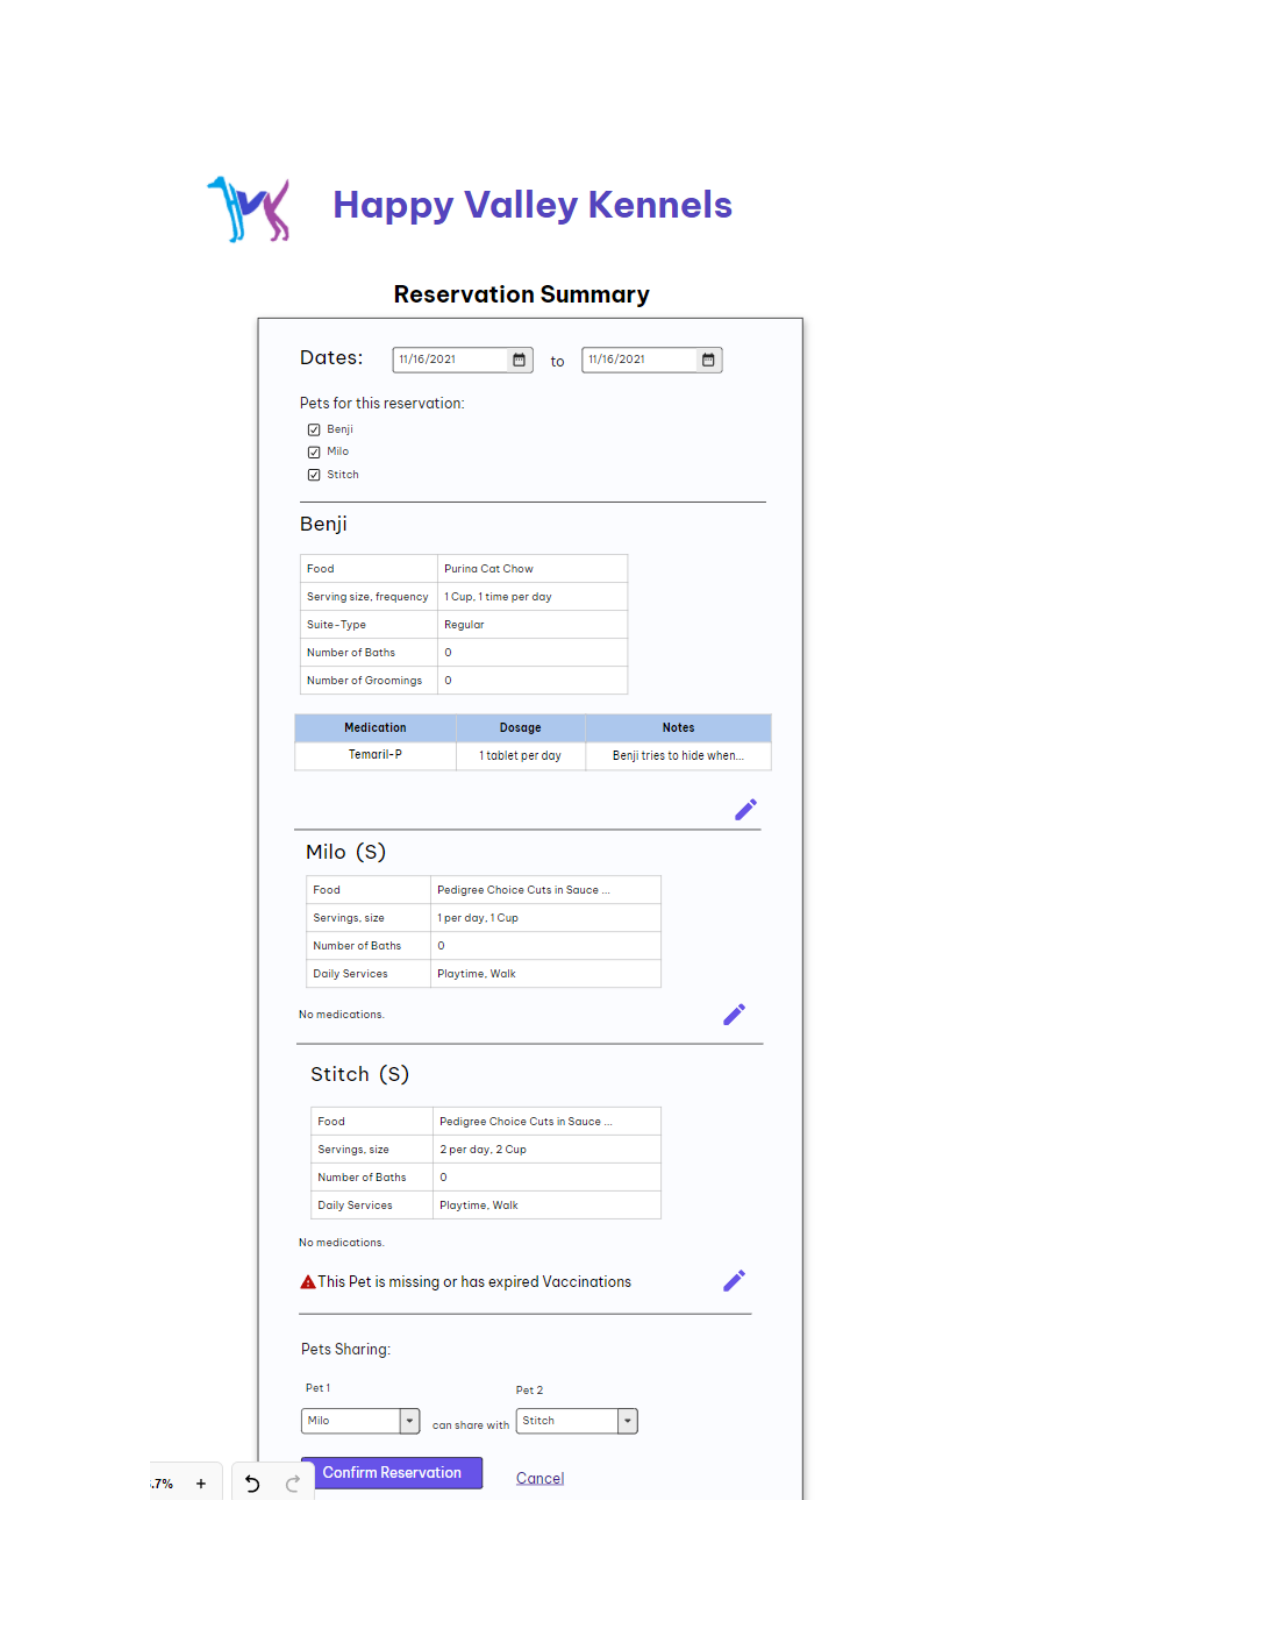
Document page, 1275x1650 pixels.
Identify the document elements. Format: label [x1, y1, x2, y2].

picture [150, 150, 921, 1500]
